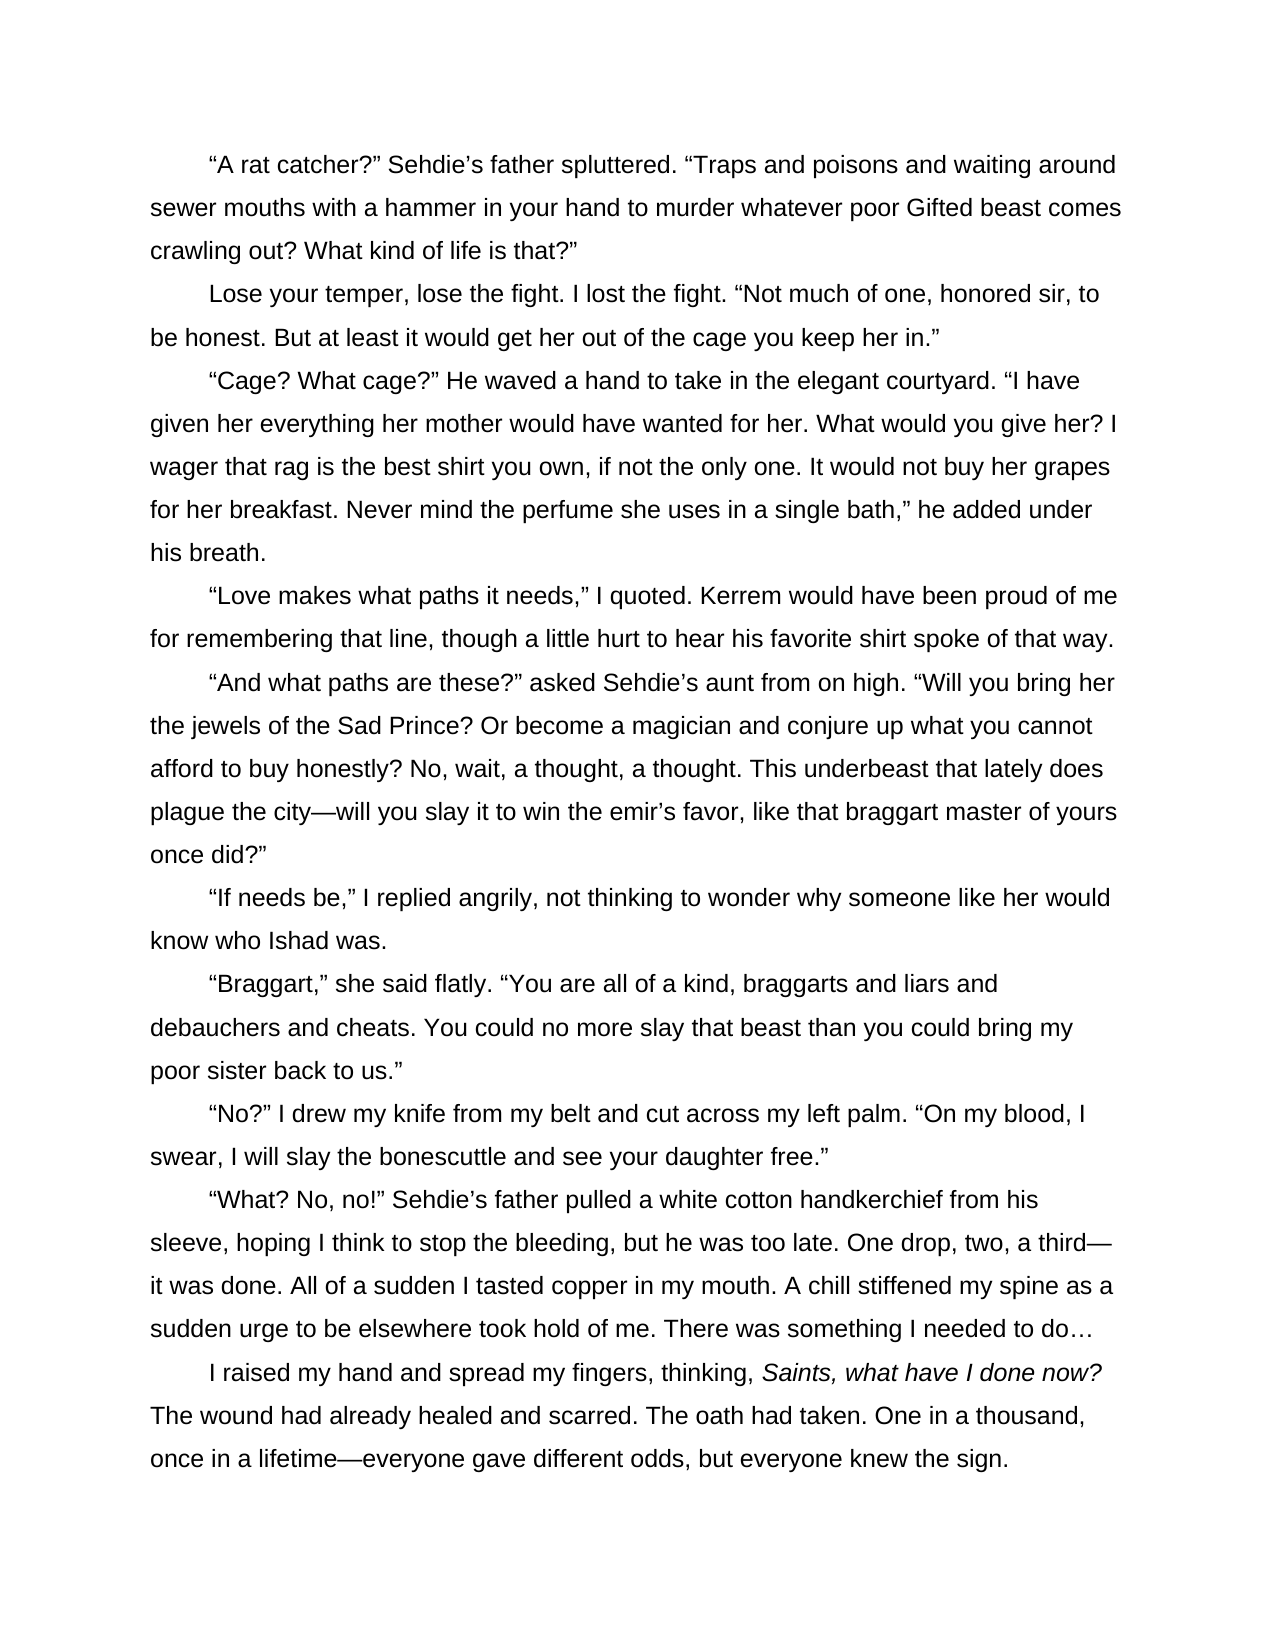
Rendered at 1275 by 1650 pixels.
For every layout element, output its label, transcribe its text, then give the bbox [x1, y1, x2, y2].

text “Cage? What cage?” He waved a hand to take in the elegant courtyard. “I have given her everything her mother would have wanted for her. What would you give her? I wager that rag is the best shirt you own, if not the only one. It would not buy her grapes for her breakfast. Never mind the perfume she uses in a single bath,” he added under his breath. [150, 366, 1125, 567]
text “Love makes what paths it needs,” I quoted. Kerrem would have been proud of me for remembering that line, though a little hurt to hear his favorite shirt spoke of that way. [150, 581, 1125, 653]
text “If needs be,” I replied angrily, not thinking to wonder why someone like her would know who Ishad was. [150, 883, 1125, 955]
text “What? No, no!” Sehdie’s father pulled a white cotton handkerchief from his sleeve, hoping I think to stop the bleeding, but he was too late. One drop, two, a third—it was done. All of a sudden I tasted copper in my mouth. A chill stiffened my spine as a sudden urge to be elsewhere took hold of me. There was something I needed to do… [150, 1185, 1125, 1343]
text “And what paths are these?” asked Sehdie’s aunt from on high. “Will you bring her the jewels of the Sad Prince? Or become a magician and conjure up what you cannot afford to buy honestly? No, wait, a thought, a thought. This underbeast that lately does plague the city—will you slay it to win the emir’s favor, like that braggart master of yours once did?” [150, 667, 1125, 869]
text Lose your temper, lose the fight. I lost the fight. “Not much of one, honored sir, to be honest. But at least it would get her out of the cage you keep her in.” [150, 279, 1125, 351]
text “A rat catcher?” Sehdie’s father spluttered. “Traps and poisons and waiting around sewer mouths with a hammer in your hand to murder whatever poor Gifted beast comes crawling out? What kind of life is that?” [150, 150, 1125, 265]
text “No?” I drew my knife from my belt and cut across my left palm. “On my blood, I swear, I will slay the bonescuttle and see your daughter free.” [150, 1099, 1125, 1171]
text I raised my hand and spread my fingers, thinking, Saints, what have I done now? The wound had already healed and scarred. The oath had taken. One in a thousand, once in a lifetime—everyone gave different odds, but everyone knew the sign. [150, 1357, 1125, 1472]
text “Braggart,” she said flatly. “You are all of a kind, braggarts and liars and debauchers and cheats. You could no more slay that beast than you could bring my poor sister back to us.” [150, 969, 1125, 1084]
